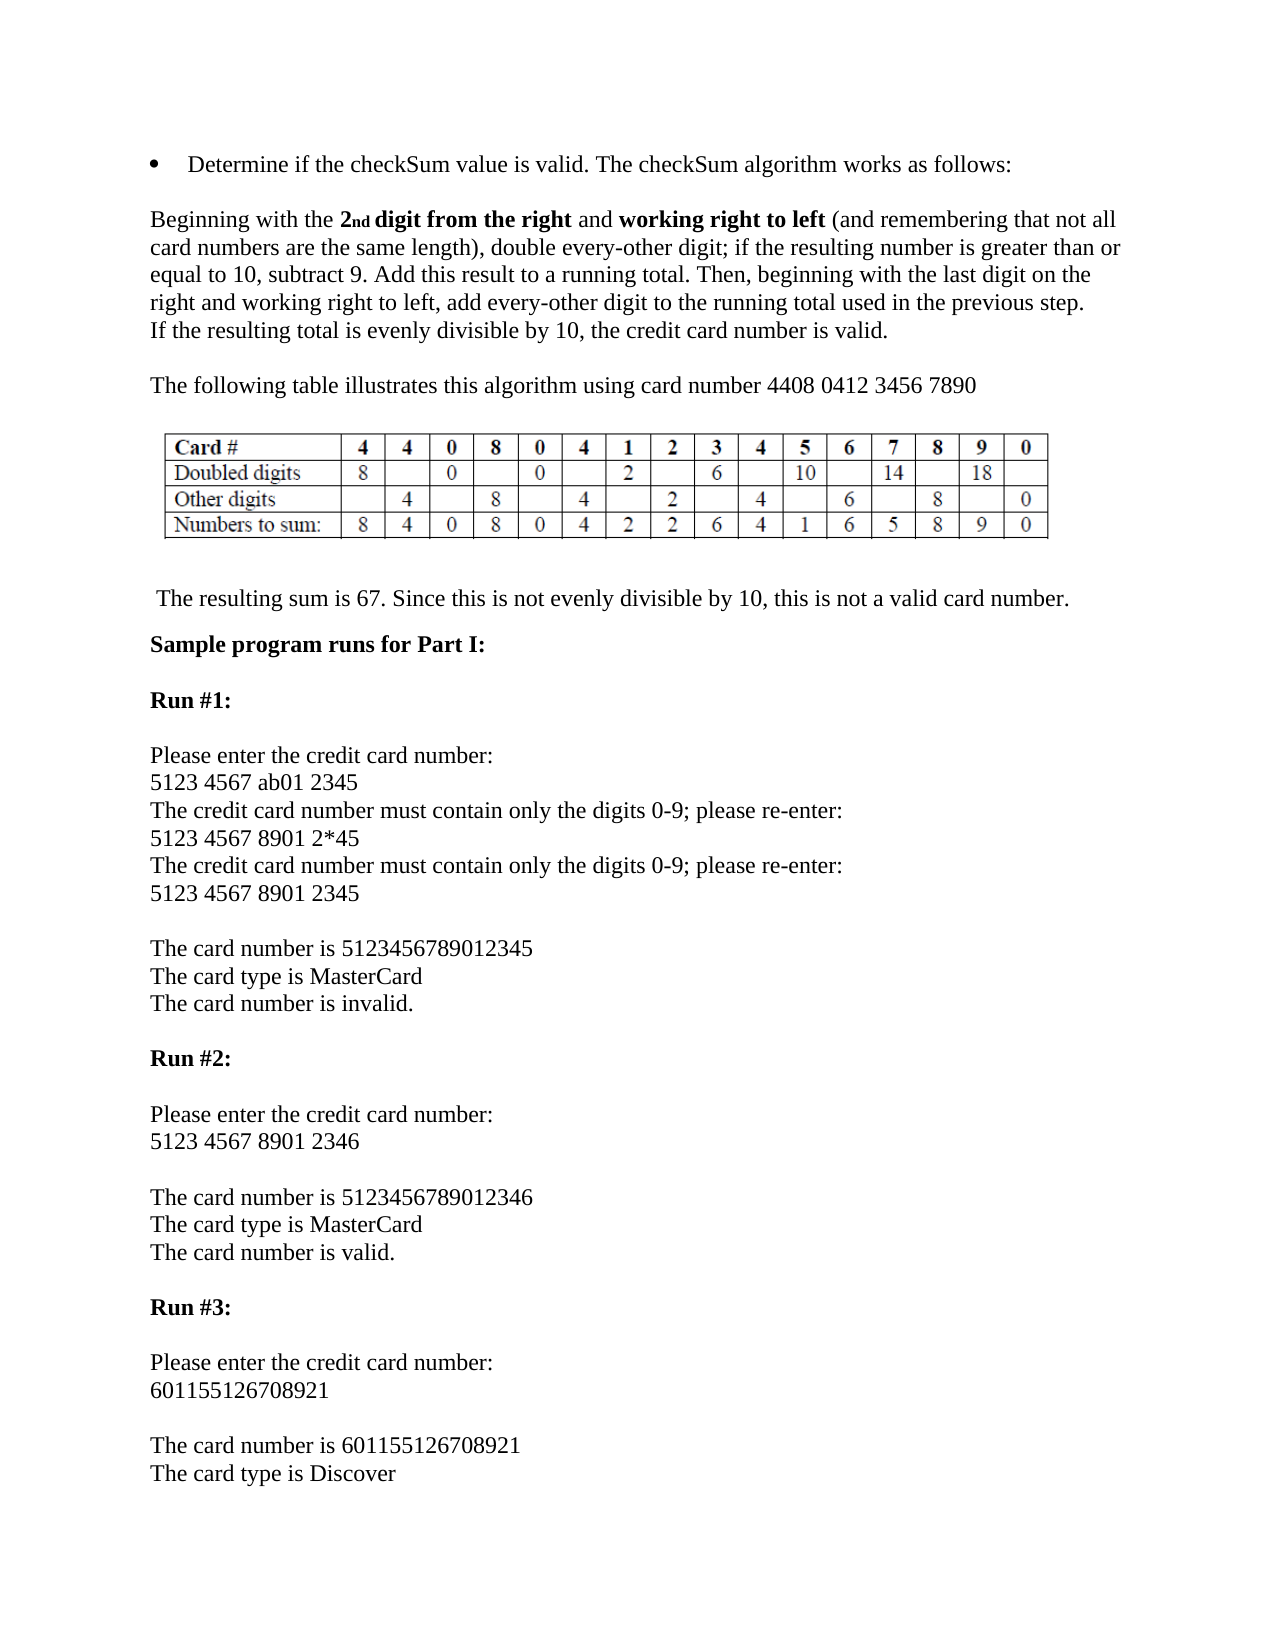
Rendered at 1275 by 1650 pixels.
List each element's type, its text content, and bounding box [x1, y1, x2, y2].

text The card type is MasterCard [150, 962, 1125, 989]
text The card number is 5123456789012346 [150, 1182, 1125, 1210]
text Sample program runs for Part I: [150, 630, 1125, 658]
text 5123 4567 8901 2*45 [150, 824, 1125, 851]
text Please enter the credit card number: [150, 741, 1125, 768]
text Run #2: [150, 1044, 1125, 1072]
text Please enter the credit card number: [150, 1348, 1125, 1376]
text Run #3: [150, 1293, 1125, 1321]
text Please enter the credit card number: [150, 1100, 1125, 1127]
text The card number is 601155126708921 [150, 1431, 1125, 1458]
text Beginning with the 2nd digit from the right and working right to left (and remembering that not all card numbers are the same length), double every-other digit; if the resulting number is greater than or equal to 10, subtract 9. Add this result to a running total. Then, beginning with the last digit on the right and working right to left, add every-other digit to the running total used in the previous step. [150, 205, 1125, 316]
text 5123 4567 8901 2346 [150, 1127, 1125, 1155]
text 601155126708921 [150, 1376, 1125, 1403]
text 5123 4567 8901 2345 [150, 879, 1125, 906]
text The card number is 5123456789012345 [150, 934, 1125, 962]
text The credit card number must contain only the digits 0-9; please re-enter: [150, 851, 1125, 879]
list Determine if the checkSum value is valid. The checkSum algorithm works as follows: [150, 150, 1125, 178]
text The resulting sum is 67. Since this is not evenly divisible by 10, this is not a valid card number. [150, 584, 1125, 612]
text If the resulting total is evenly divisible by 10, the credit card number is valid. [150, 316, 1125, 343]
text The card type is Discover [150, 1458, 1125, 1486]
text The credit card number must contain only the digits 0-9; please re-enter: [150, 796, 1125, 824]
text The card number is valid. [150, 1238, 1125, 1265]
text The card number is invalid. [150, 989, 1125, 1017]
text The following table illustrates this algorithm using card number 4408 0412 3456 7890 [150, 371, 1125, 398]
text Run #1: [150, 686, 1125, 713]
picture [150, 426, 1064, 556]
text 5123 4567 ab01 2345 [150, 768, 1125, 796]
text The card type is MasterCard [150, 1210, 1125, 1238]
